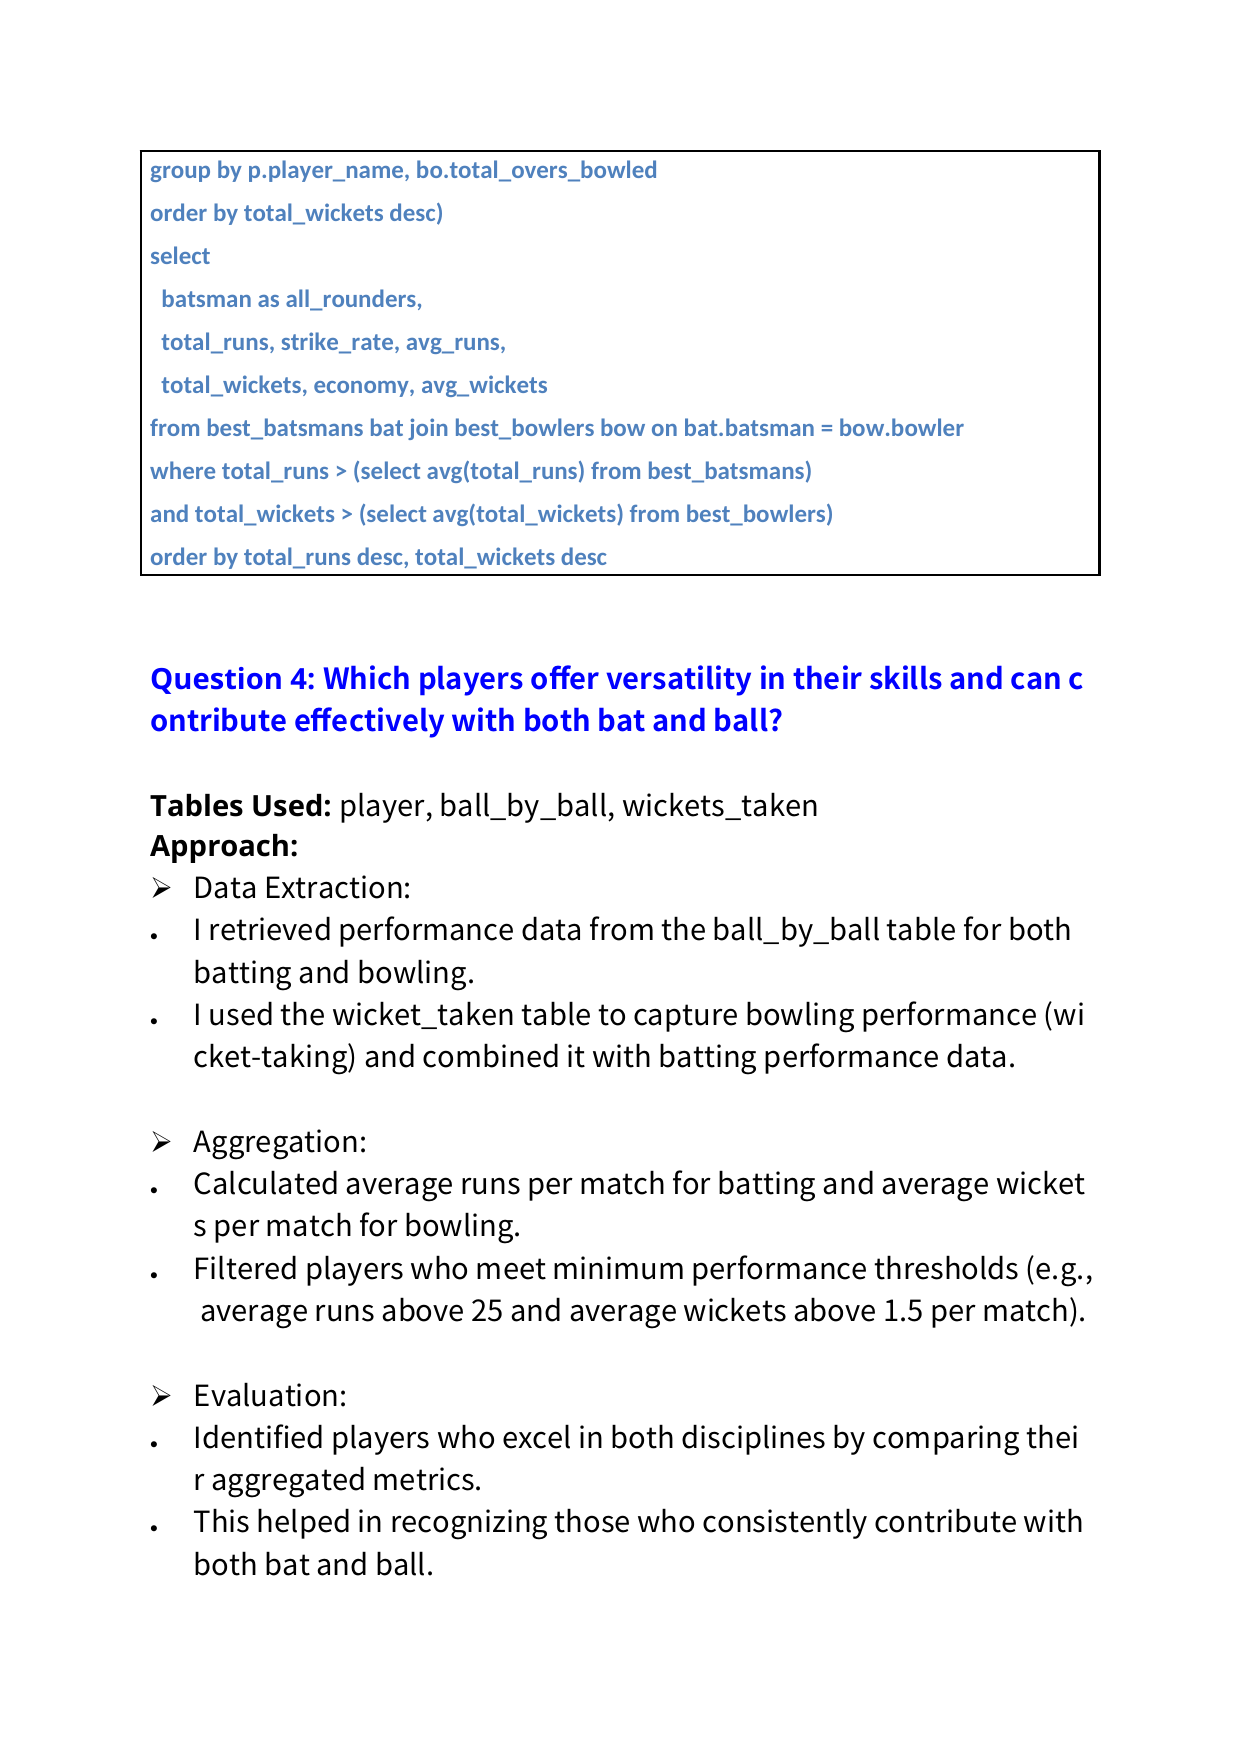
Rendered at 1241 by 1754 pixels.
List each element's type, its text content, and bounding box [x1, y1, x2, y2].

text total_runs, strike_rate, avg_runs, [142, 322, 1098, 357]
list Evaluation: [150, 1372, 1090, 1414]
list Approach: [150, 825, 1090, 865]
text total_wickets, economy, avg_wickets [142, 365, 1098, 400]
list Question 4: Which players offer versatility in their skills and can contribute effectively with both bat and ball? [150, 656, 1090, 740]
text order by total_wickets desc) [142, 193, 1098, 228]
list Filtered players who meet minimum performance thresholds (e.g., average runs above 25 and average wickets above 1.5 per match). [150, 1245, 1090, 1330]
list Tables Used: player, ball_by_ball, wickets_taken [150, 783, 1090, 825]
list This helped in recognizing those who consistently contribute with both bat and ball. [150, 1499, 1090, 1584]
text from best_batsmans bat join best_bowlers bow on bat.batsman = bow.bowler [142, 408, 1098, 443]
list I used the wicket_taken table to capture bowling performance (wicket-taking) and combined it with batting performance data. [150, 992, 1090, 1076]
list Identified players who excel in both disciplines by comparing their aggregated metrics. [150, 1414, 1090, 1499]
text select [142, 236, 1098, 271]
text and total_wickets > (select avg(total_wickets) from best_bowlers) [142, 494, 1098, 529]
text batsman as all_rounders, [142, 279, 1098, 314]
text where total_runs > (select avg(total_runs) from best_batsmans) [142, 451, 1098, 486]
text group by p.player_name, bo.total_overs_bowled [142, 152, 1098, 185]
list Data Extraction: [150, 865, 1090, 907]
list I retrieved performance data from the ball_by_ball table for both batting and bowling. [150, 907, 1090, 992]
list Calculated average runs per match for batting and average wickets per match for bowling. [150, 1161, 1090, 1245]
list Aggregation: [150, 1118, 1090, 1161]
text order by total_runs desc, total_wickets desc [142, 537, 1098, 574]
